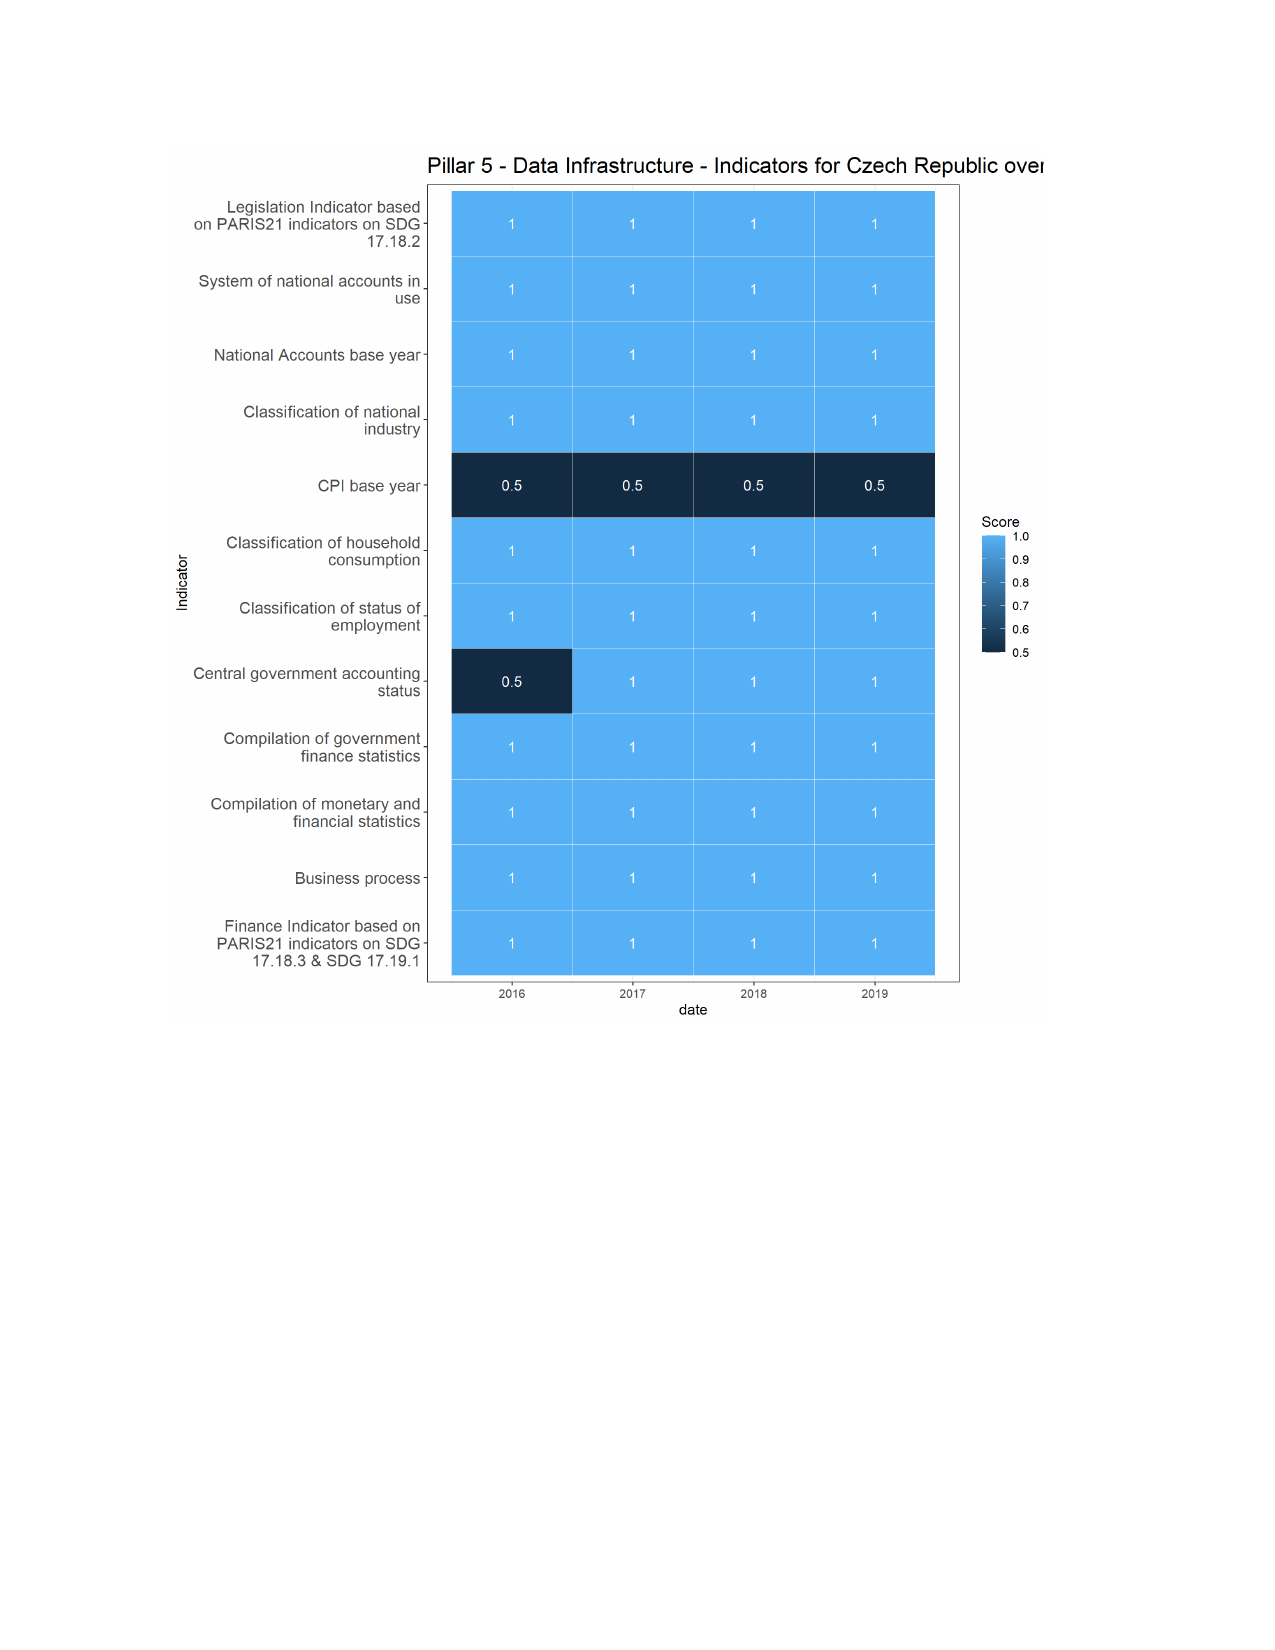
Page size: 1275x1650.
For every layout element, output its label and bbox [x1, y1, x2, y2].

picture [168, 150, 1044, 1025]
